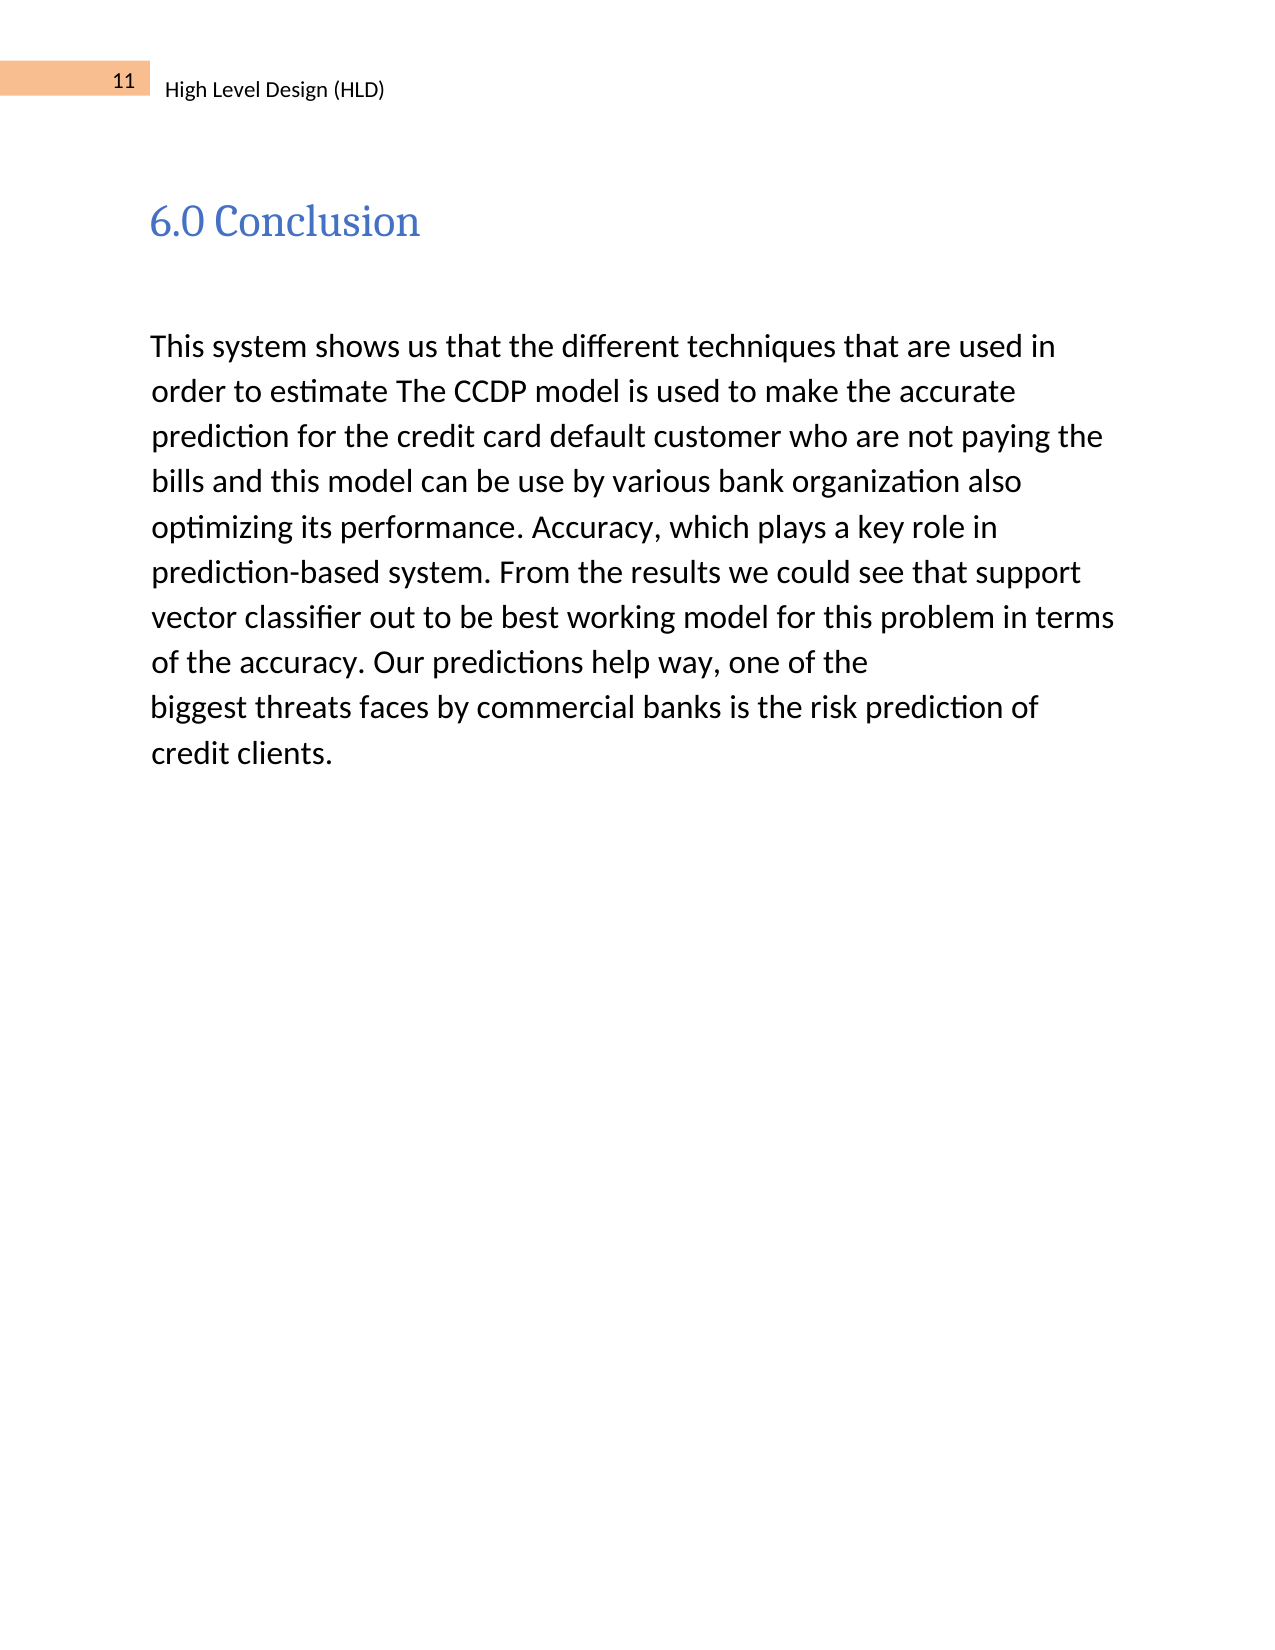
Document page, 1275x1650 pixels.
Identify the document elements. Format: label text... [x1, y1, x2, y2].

text This system shows us that the different techniques that are used in order to estimate The CCDP model is used to make the accurate prediction for the credit card default customer who are not paying the bills and this model can be use by various bank organization also optimizing its performance. Accuracy, which plays a key role in prediction-based system. From the results we could see that support vector classifier out to be best working model for this problem in terms of the accuracy. Our predictions help way, one of the [150, 325, 1120, 682]
text biggest threats faces by commercial banks is the risk prediction of credit clients. [150, 687, 1120, 772]
text 6.0 Conclusion [150, 196, 1185, 248]
